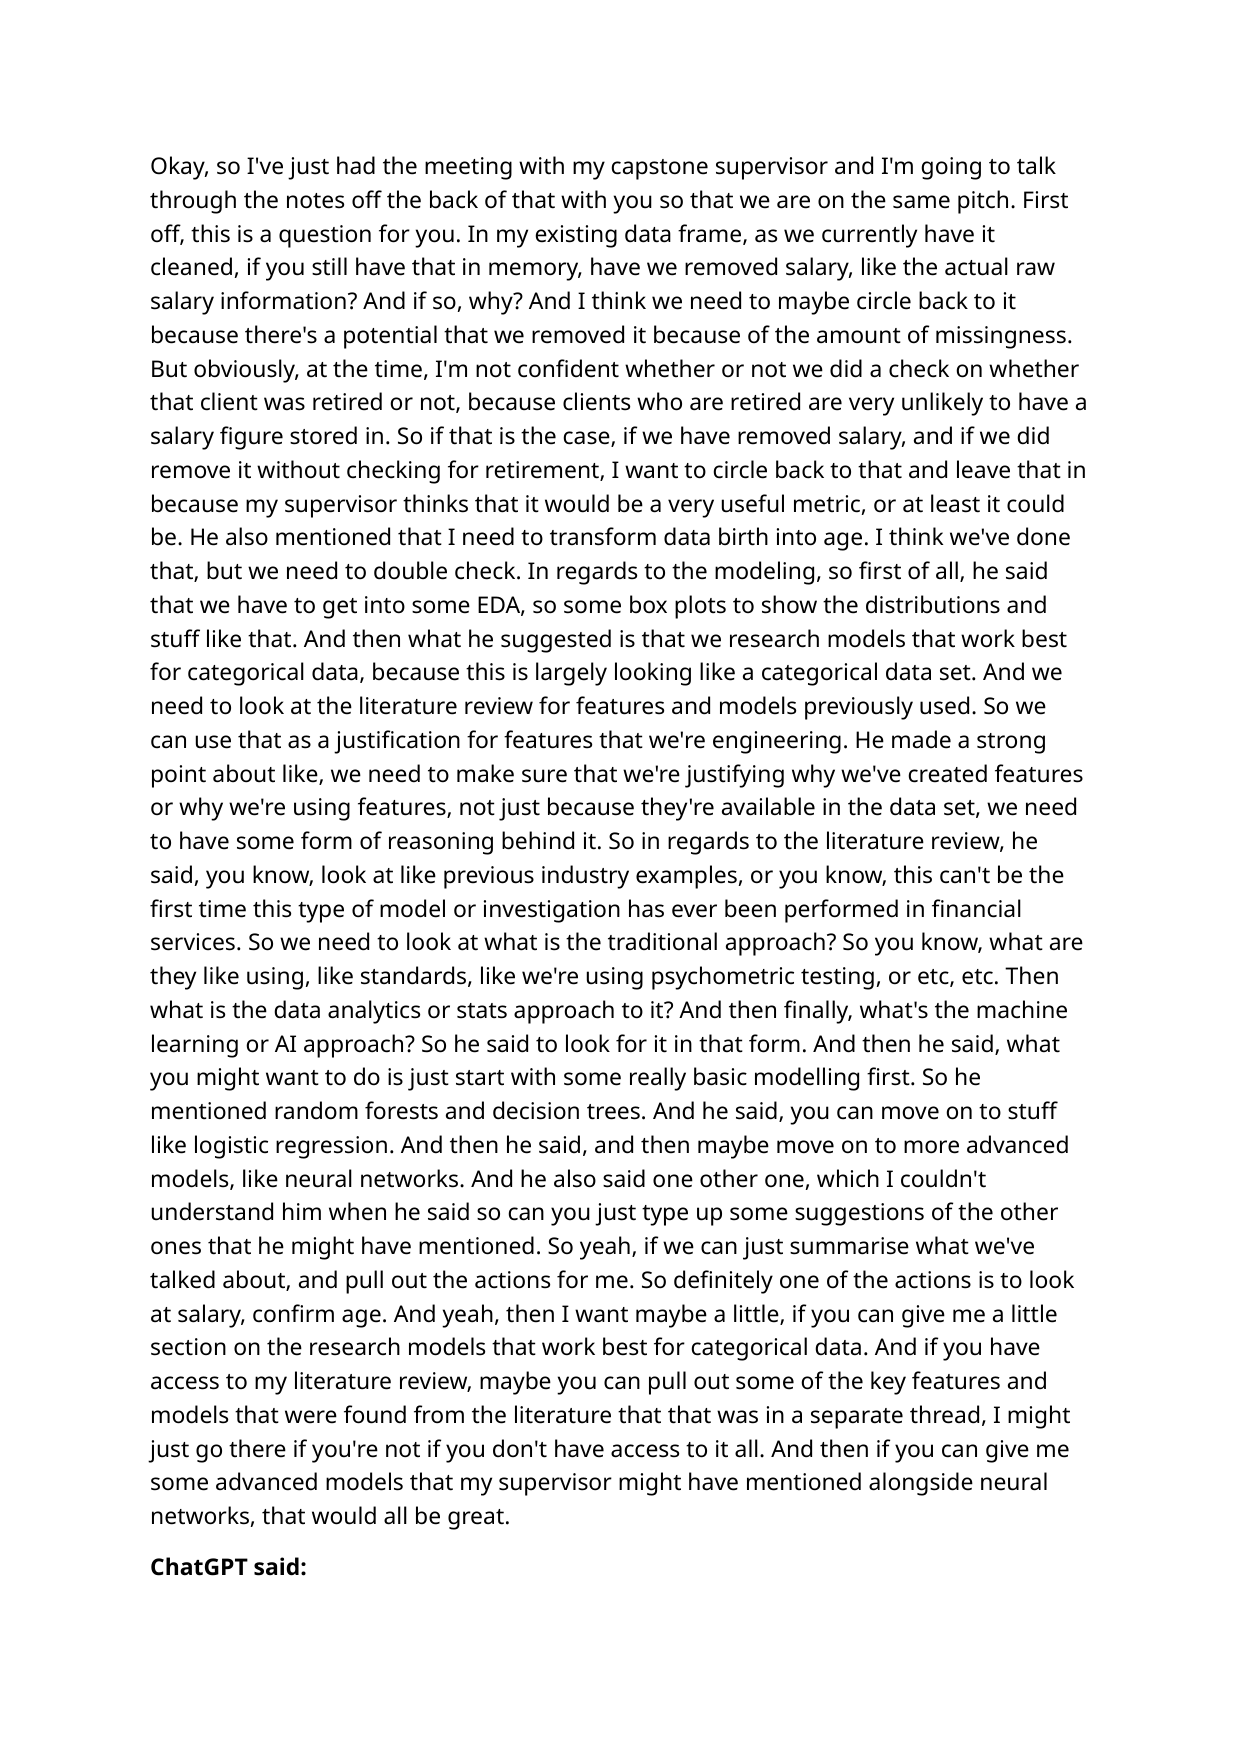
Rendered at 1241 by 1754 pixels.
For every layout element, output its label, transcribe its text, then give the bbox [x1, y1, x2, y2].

text Okay, so I've just had the meeting with my capstone supervisor and I'm going to talk through the notes off the back of that with you so that we are on the same pitch. First off, this is a question for you. In my existing data frame, as we currently have it cleaned, if you still have that in memory, have we removed salary, like the actual raw salary information? And if so, why? And I think we need to maybe circle back to it because there's a potential that we removed it because of the amount of missingness. But obviously, at the time, I'm not confident whether or not we did a check on whether that client was retired or not, because clients who are retired are very unlikely to have a salary figure stored in. So if that is the case, if we have removed salary, and if we did remove it without checking for retirement, I want to circle back to that and leave that in because my supervisor thinks that it would be a very useful metric, or at least it could be. He also mentioned that I need to transform data birth into age. I think we've done that, but we need to double check. In regards to the modeling, so first of all, he said that we have to get into some EDA, so some box plots to show the distributions and stuff like that. And then what he suggested is that we research models that work best for categorical data, because this is largely looking like a categorical data set. And we need to look at the literature review for features and models previously used. So we can use that as a justification for features that we're engineering. He made a strong point about like, we need to make sure that we're justifying why we've created features or why we're using features, not just because they're available in the data set, we need to have some form of reasoning behind it. So in regards to the literature review, he said, you know, look at like previous industry examples, or you know, this can't be the first time this type of model or investigation has ever been performed in financial services. So we need to look at what is the traditional approach? So you know, what are they like using, like standards, like we're using psychometric testing, or etc, etc. Then what is the data analytics or stats approach to it? And then finally, what's the machine learning or AI approach? So he said to look for it in that form. And then he said, what you might want to do is just start with some really basic modelling first. So he mentioned random forests and decision trees. And he said, you can move on to stuff like logistic regression. And then he said, and then maybe move on to more advanced models, like neural networks. And he also said one other one, which I couldn't understand him when he said so can you just type up some suggestions of the other ones that he might have mentioned. So yeah, if we can just summarise what we've talked about, and pull out the actions for me. So definitely one of the actions is to look at salary, confirm age. And yeah, then I want maybe a little, if you can give me a little section on the research models that work best for categorical data. And if you have access to my literature review, maybe you can pull out some of the key features and models that were found from the literature that that was in a separate thread, I might just go there if you're not if you don't have access to it all. And then if you can give me some advanced models that my supervisor might have mentioned alongside neural networks, that would all be great. [150, 150, 1090, 1531]
text ChatGPT said: [150, 1550, 1090, 1582]
